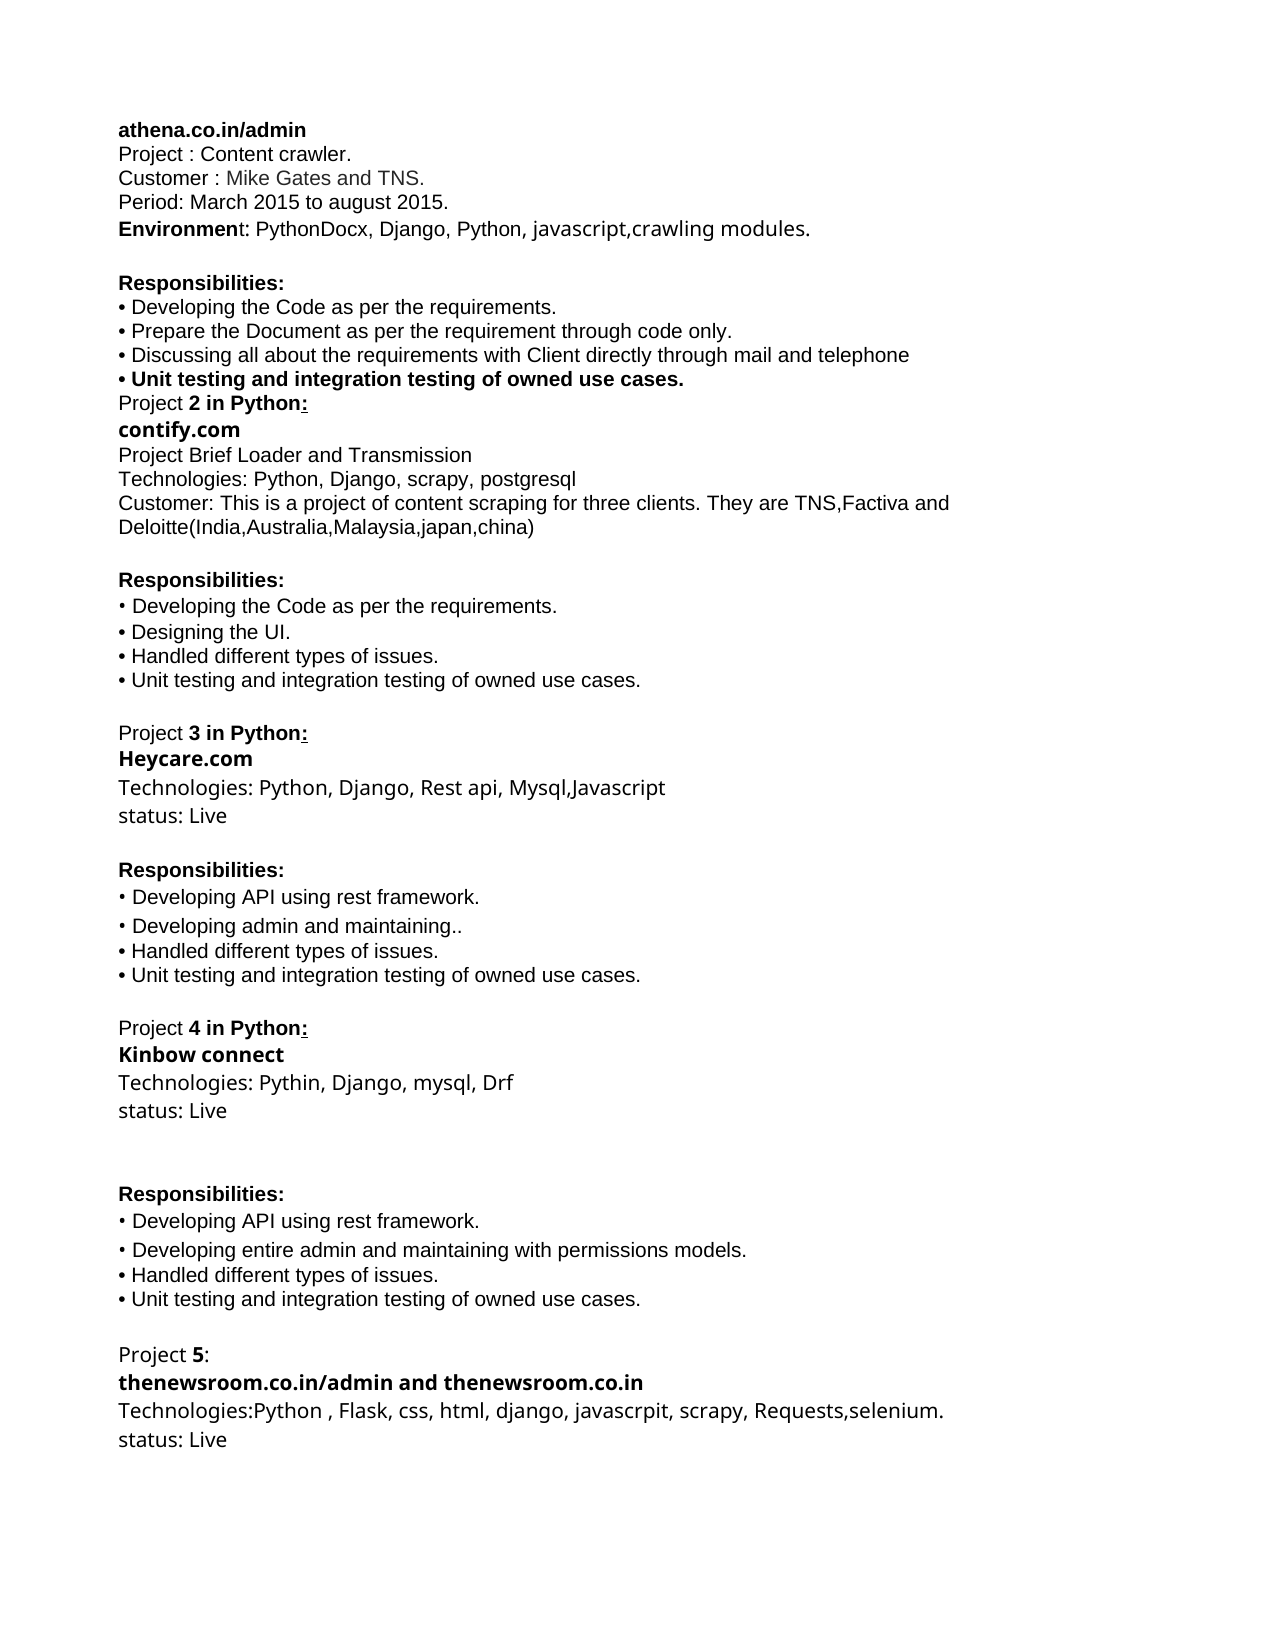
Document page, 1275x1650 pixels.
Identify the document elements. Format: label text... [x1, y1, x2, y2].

text Project 5: [118, 1340, 1157, 1368]
text status: Live [118, 1425, 1157, 1453]
text status: Live [118, 801, 1157, 830]
text Technologies:Python , Flask, css, html, django, javascrpit, scrapy, Requests,selenium. [118, 1397, 1157, 1425]
text Technologies: Pythin, Django, mysql, Drf [118, 1068, 1157, 1097]
text status: Live [118, 1097, 1157, 1125]
text Project 3 in Python: Heycare.com [118, 721, 1157, 773]
text Technologies: Python, Django, Rest api, Mysql,Javascript [118, 773, 1157, 801]
text Project 4 in Python: Kinbow connect [118, 1016, 1157, 1068]
text thenewsroom.co.in/admin and thenewsroom.co.in [118, 1368, 1157, 1397]
